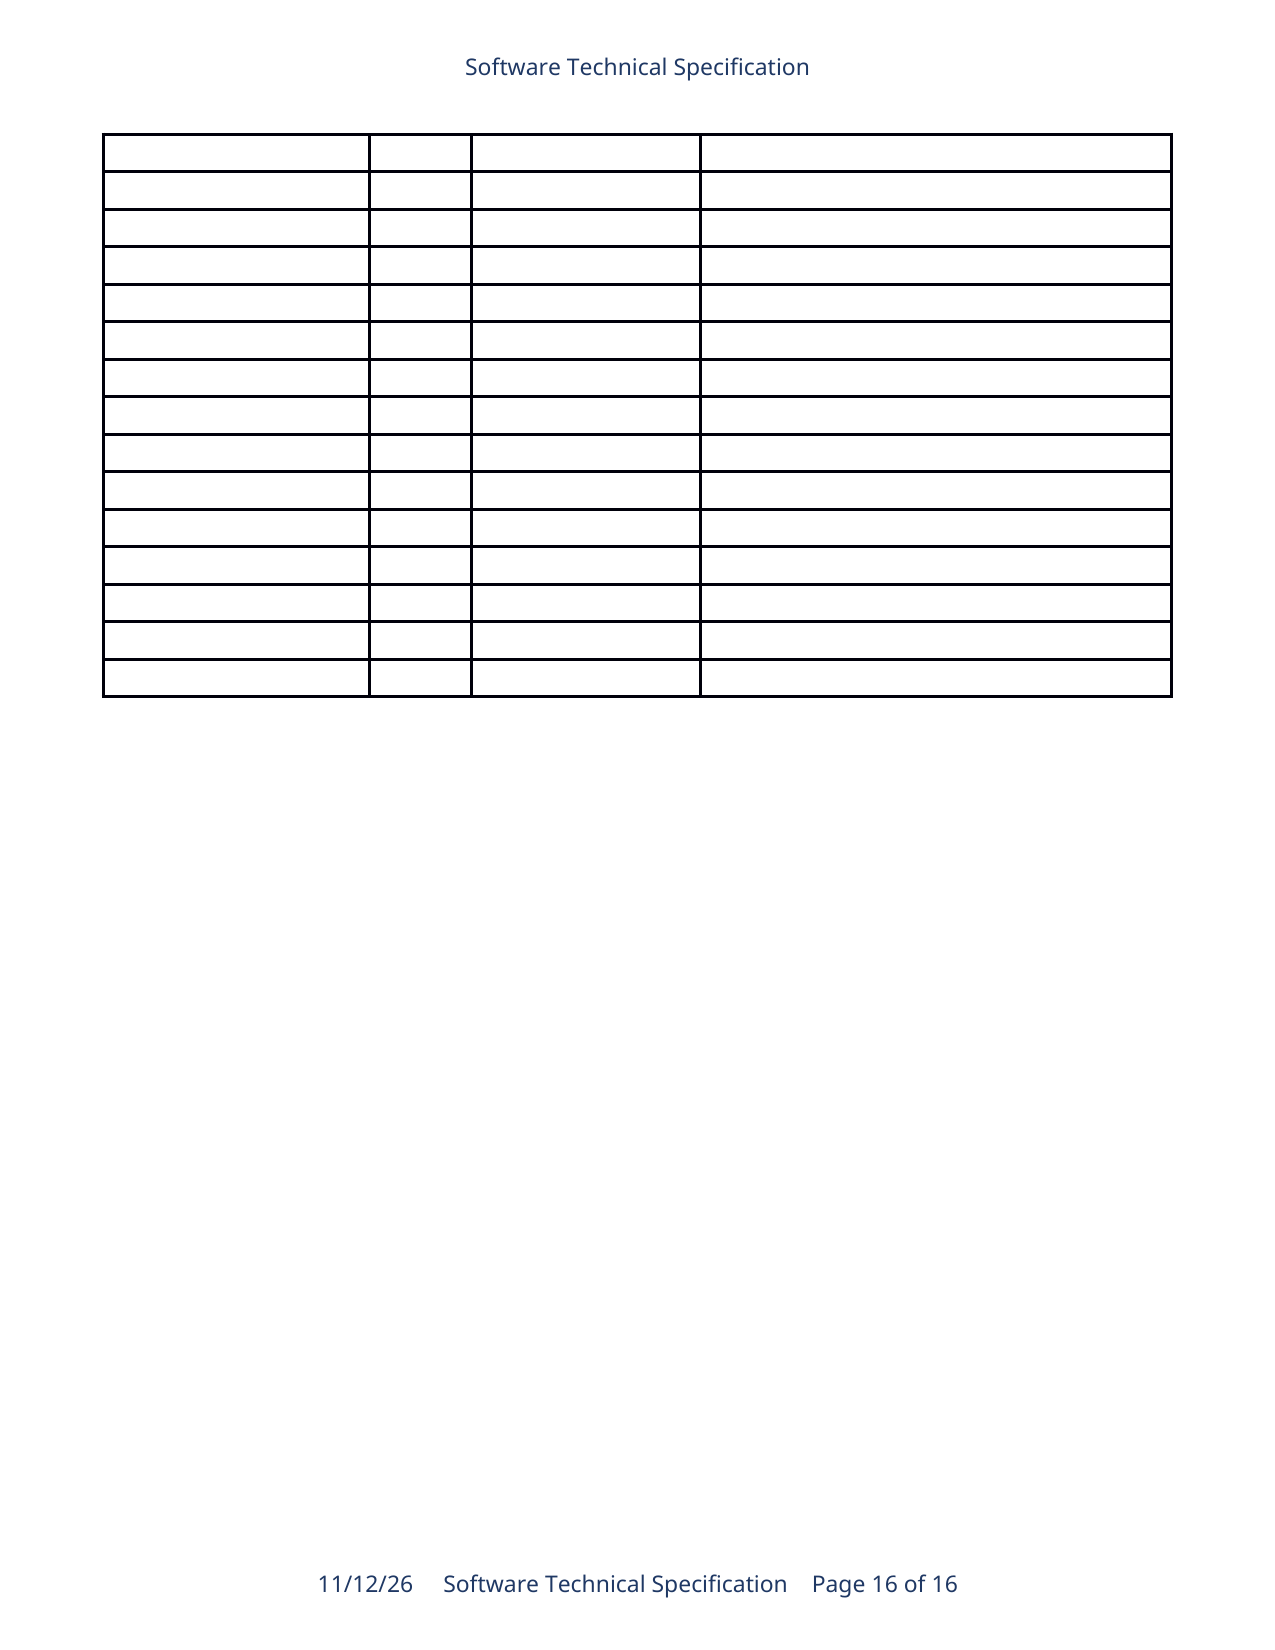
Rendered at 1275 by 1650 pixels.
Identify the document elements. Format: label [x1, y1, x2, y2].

table_cell [702, 286, 1170, 320]
table_cell [702, 548, 1170, 582]
table_cell [473, 286, 699, 320]
table_cell [473, 586, 699, 620]
table_cell [473, 211, 699, 245]
table_cell [371, 286, 470, 320]
table_cell [105, 136, 368, 170]
table_cell [702, 361, 1170, 395]
table_cell [702, 661, 1170, 695]
table_cell [105, 398, 368, 432]
table_cell [105, 173, 368, 207]
table_cell [702, 136, 1170, 170]
table_cell [702, 173, 1170, 207]
table_cell [702, 473, 1170, 507]
table_cell [473, 473, 699, 507]
table_cell [371, 586, 470, 620]
table_cell [371, 323, 470, 357]
table_cell [473, 623, 699, 657]
table_cell [702, 511, 1170, 545]
table_cell [473, 436, 699, 470]
table_cell [105, 323, 368, 357]
table_cell [702, 623, 1170, 657]
table_cell [371, 436, 470, 470]
table_cell [473, 548, 699, 582]
table_cell [105, 586, 368, 620]
table_cell [473, 323, 699, 357]
table_cell [473, 398, 699, 432]
table_cell [105, 548, 368, 582]
table_cell [371, 511, 470, 545]
table_cell [105, 248, 368, 282]
table_cell [702, 248, 1170, 282]
table_cell [702, 211, 1170, 245]
table_cell [371, 661, 470, 695]
table_cell [702, 436, 1170, 470]
table_cell [371, 173, 470, 207]
table_cell [371, 473, 470, 507]
table_cell [105, 361, 368, 395]
table_cell [105, 211, 368, 245]
table_cell [702, 586, 1170, 620]
table_cell [105, 661, 368, 695]
table_cell [371, 361, 470, 395]
table_cell [371, 623, 470, 657]
table_cell [473, 661, 699, 695]
table_cell [371, 548, 470, 582]
table_cell [473, 511, 699, 545]
table_cell [473, 173, 699, 207]
table_cell [371, 136, 470, 170]
table_cell [371, 211, 470, 245]
table_cell [371, 398, 470, 432]
table_cell [371, 248, 470, 282]
table_cell [473, 136, 699, 170]
table_cell [105, 511, 368, 545]
table_cell [473, 361, 699, 395]
table_cell [105, 286, 368, 320]
table_cell [105, 623, 368, 657]
table_cell [105, 473, 368, 507]
table_cell [702, 398, 1170, 432]
table_cell [105, 436, 368, 470]
table_cell [473, 248, 699, 282]
table_cell [702, 323, 1170, 357]
